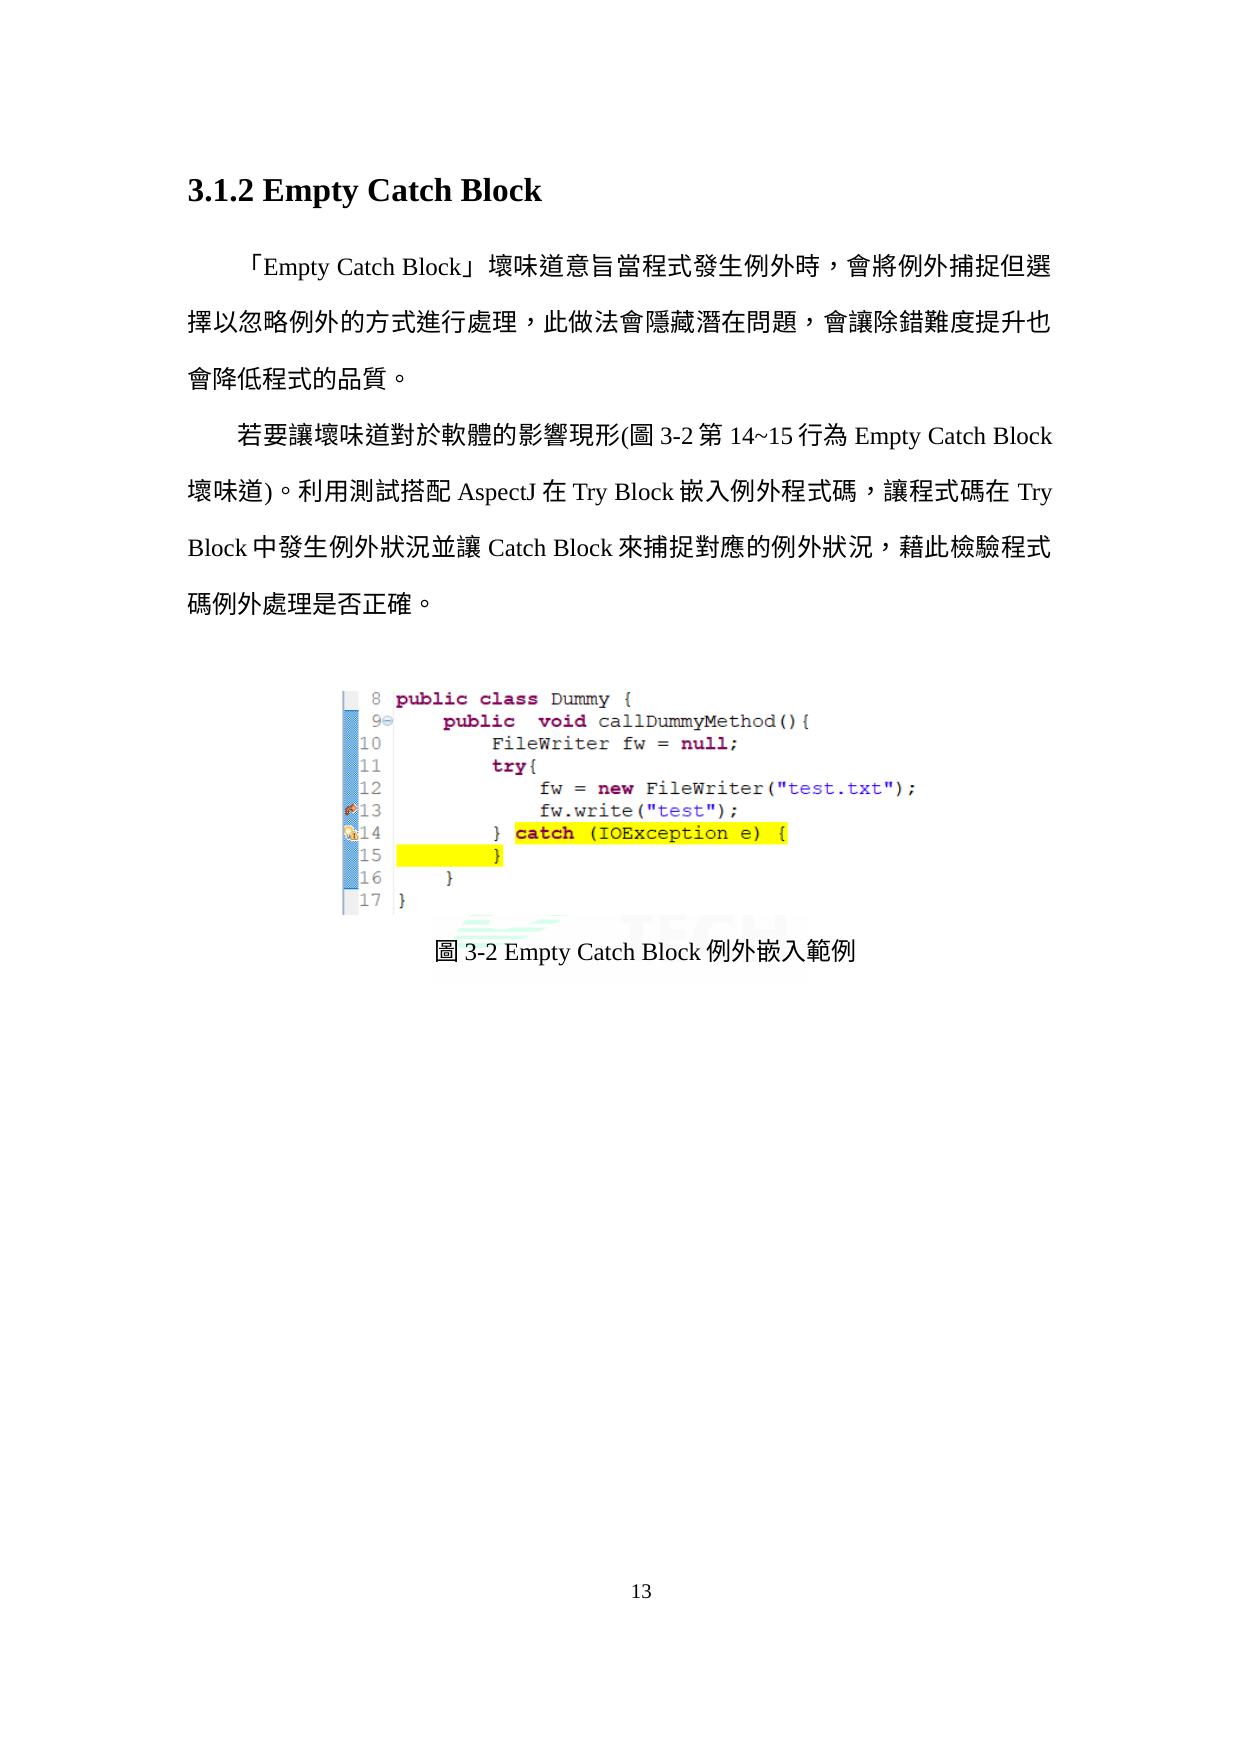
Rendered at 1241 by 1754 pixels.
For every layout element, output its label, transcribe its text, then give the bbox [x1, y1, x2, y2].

picture [342, 691, 948, 915]
text 「Empty Catch Block」壞味道意旨當程式發生例外時，會將例外捕捉但選擇以忽略例外的方式進行處理，此做法會隱藏潛在問題，會讓除錯難度提升也會降低程式的品質。 若要讓壞味道對於軟體的影響現形(圖3-2第14~15行為Empty Catch Block壞味道)。利用測試搭配AspectJ在Try Block嵌入例外程式碼，讓程式碼在Try Block中發生例外狀況並讓Catch Block來捕捉對應的例外狀況，藉此檢驗程式碼例外處理是否正確。 [187, 246, 1053, 621]
text 圖3-2 Empty Catch Block例外嵌入範例 [187, 930, 1053, 968]
subtitle 3.1.2 Empty Catch Block [187, 152, 1053, 227]
